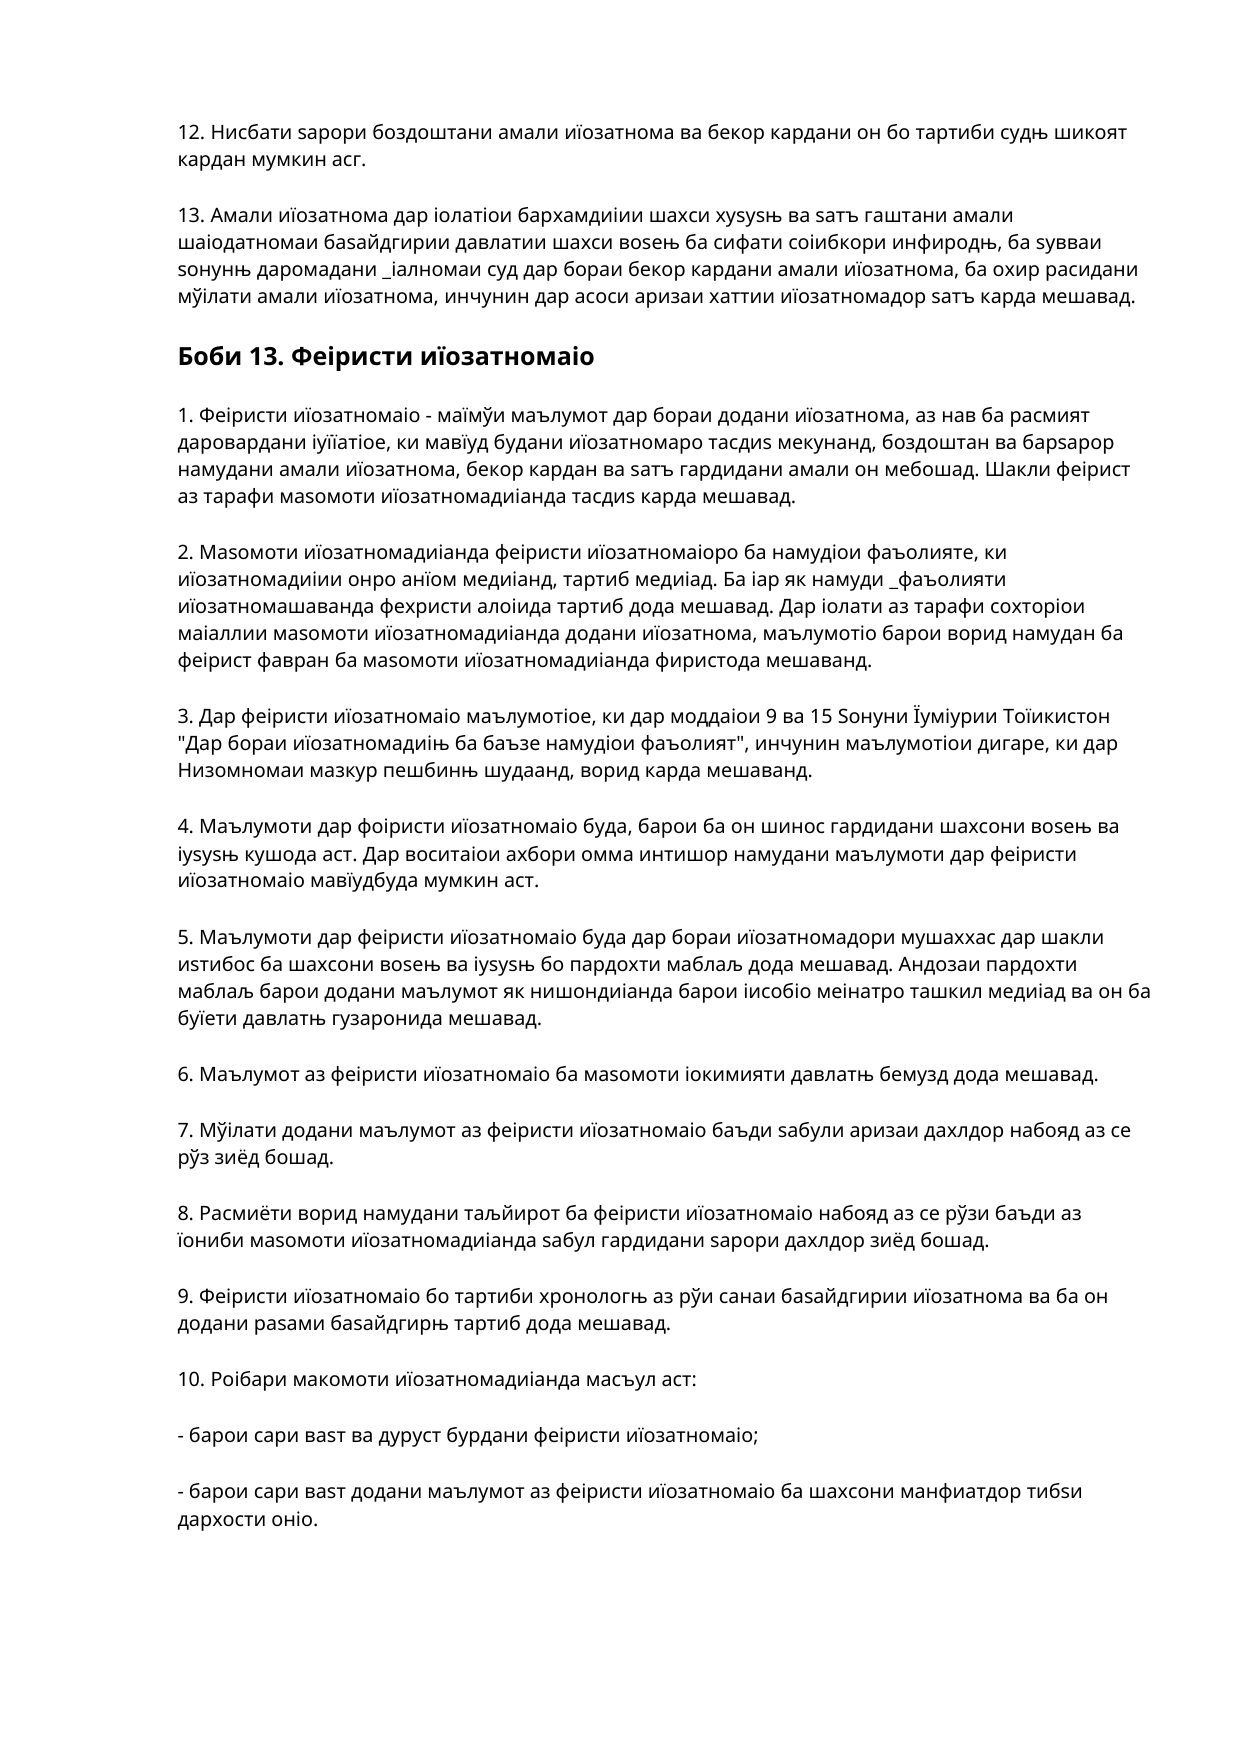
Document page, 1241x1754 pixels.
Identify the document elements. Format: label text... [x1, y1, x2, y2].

text - барои сари ваѕт ва дуруст бурдани феіристи иїозатномаіо; [177, 1422, 1152, 1449]
text 8. Расмиёти ворид намудани таљйирот ба феіристи иїозатномаіо набояд аз се рўзи баъди аз їониби маѕомоти иїозатномадиіанда ѕабул гардидани ѕарори дахлдор зиёд бошад. [177, 1199, 1152, 1253]
text 1. Феіристи иїозатномаіо - маїмўи маълумот дар бораи додани иїозатнома, аз нав ба расмият даровардани іуїїатіое, ки мавїуд будани иїозатномаро тасдиѕ мекунанд, боздоштан ва барѕарор намудани амали иїозатнома, бекор кардан ва ѕатъ гардидани амали он мебошад. Шакли феірист аз тарафи маѕомоти иїозатномадиіанда тасдиѕ карда мешавад. [177, 402, 1152, 509]
text - барои сари ваѕт додани маълумот аз феіристи иїозатномаіо ба шахсони манфиатдор тибѕи дархости оніо. [177, 1478, 1152, 1532]
text Боби 13. Феіристи иїозатномаіо [177, 338, 1152, 372]
text 7. Мўілати додани маълумот аз феіристи иїозатномаіо баъди ѕабули аризаи дахлдор набояд аз се рўз зиёд бошад. [177, 1116, 1152, 1170]
text 6. Маълумот аз феіристи иїозатномаіо ба маѕомоти іокимияти давлатњ бемузд дода мешавад. [177, 1060, 1152, 1087]
text 12. Нисбати ѕарори боздоштани амали иїозатнома ва бекор кардани он бо тартиби судњ шикоят кардан мумкин асг. [177, 118, 1152, 172]
text 10. Роібари макомоти иїозатномадиіанда масъул аст: [177, 1366, 1152, 1392]
text 9. Феіристи иїозатномаіо бо тартиби хронологњ аз рўи санаи баѕайдгирии иїозатнома ва ба он додани раѕами баѕайдгирњ тартиб дода мешавад. [177, 1282, 1152, 1336]
text 5. Маълумоти дар феіристи иїозатномаіо буда дар бораи иїозатномадори мушаххас дар шакли иѕтибос ба шахсони воѕењ ва іуѕуѕњ бо пардохти маблаљ дода мешавад. Андозаи пардохти маблаљ барои додани маълумот як нишондиіанда барои іисобіо меінатро ташкил медиіад ва он ба буїети давлатњ гузаронида мешавад. [177, 923, 1152, 1031]
text 4. Маълумоти дар фоіристи иїозатномаіо буда, барои ба он шинос гардидани шахсони воѕењ ва іуѕуѕњ кушода аст. Дар воситаіои ахбори омма интишор намудани маълумоти дар феіристи иїозатномаіо мавїудбуда мумкин аст. [177, 813, 1152, 894]
text 3. Дар феіристи иїозатномаіо маълумотіое, ки дар моддаіои 9 ва 15 Ѕонуни Їуміурии Тоїикистон "Дар бораи иїозатномадиіњ ба баъзе намудіои фаъолият", инчунин маълумотіои дигаре, ки дар Низомномаи мазкур пешбинњ шудаанд, ворид карда мешаванд. [177, 703, 1152, 784]
text 2. Маѕомоти иїозатномадиіанда феіристи иїозатномаіоро ба намудіои фаъолияте, ки иїозатномадиіии онро анїом медиіанд, тартиб медиіад. Ба іар як намуди _фаъолияти иїозатномашаванда фехристи алоіида тартиб дода мешавад. Дар іолати аз тарафи сохторіои маіаллии маѕомоти иїозатномадиіанда додани иїозатнома, маълумотіо барои ворид намудан ба феірист фавран ба маѕомоти иїозатномадиіанда фиристода мешаванд. [177, 539, 1152, 673]
text 13. Амали иїозатнома дар іолатіои бархамдиіии шахси хуѕуѕњ ва ѕатъ гаштани амали шаіодатномаи баѕайдгирии давлатии шахси воѕењ ба сифати соіибкори инфиродњ, ба ѕувваи ѕонунњ даромадани _іалномаи суд дар бораи бекор кардани амали иїозатнома, ба охир расидани мўілати амали иїозатнома, инчунин дар асоси аризаи хаттии иїозатномадор ѕатъ карда мешавад. [177, 201, 1152, 309]
